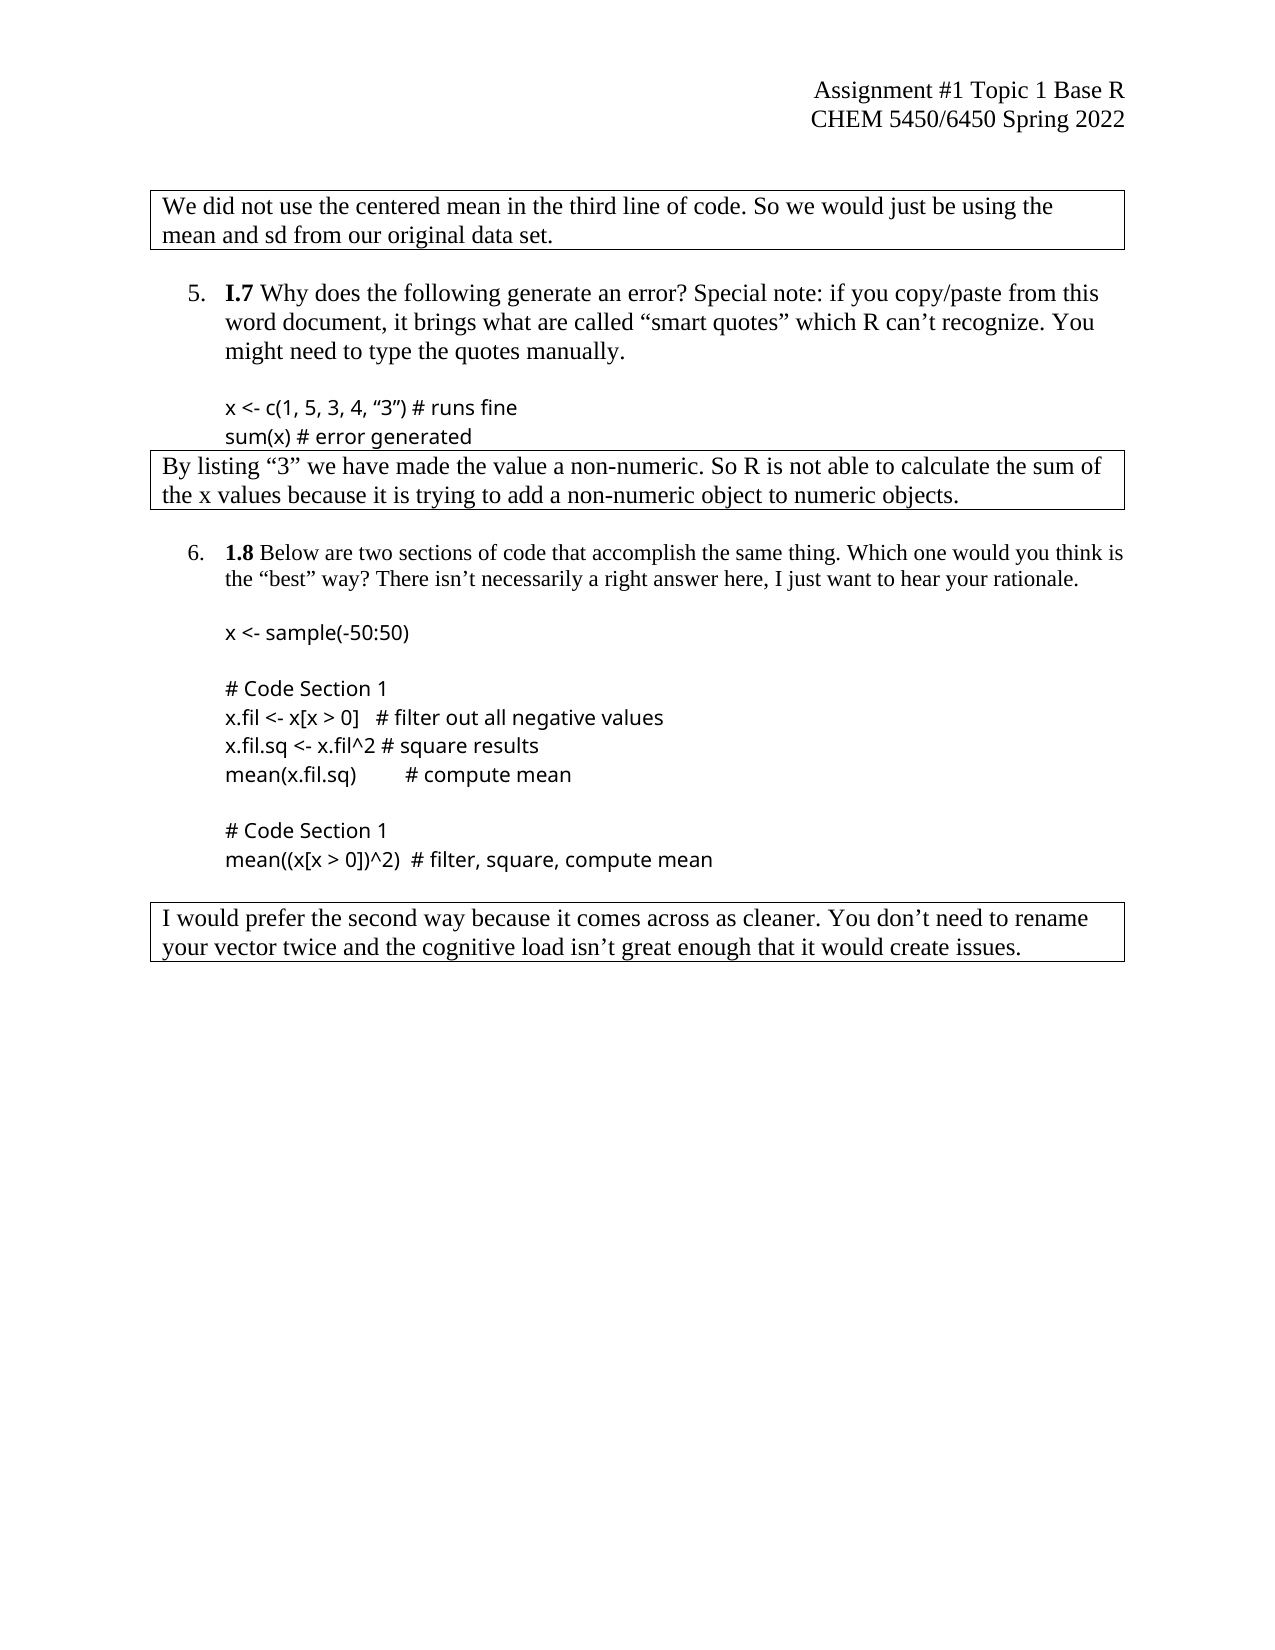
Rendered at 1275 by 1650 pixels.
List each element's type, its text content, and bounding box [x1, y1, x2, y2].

text mean(x.fil.sq) # compute mean [225, 760, 1125, 788]
text x <- sample(-50:50) [225, 618, 1125, 646]
text sum(x) # error generated [150, 422, 1125, 450]
table_header By listing “3” we have made the value a non-numeric. So R is not able to calculate the sum of the x values because it is trying to add a non-numeric object to numeric objects. [151, 451, 1124, 509]
text mean((x[x > 0])^2) # filter, square, compute mean [225, 845, 1125, 873]
text x <- c(1, 5, 3, 4, “3”) # runs fine [225, 393, 1125, 422]
text x.fil.sq <- x.fil^2 # square results [225, 731, 1125, 760]
text x.fil <- x[x > 0] # filter out all negative values [225, 703, 1125, 731]
text # Code Section 1 [225, 674, 1125, 703]
text # Code Section 1 [225, 817, 1125, 845]
table_header I would prefer the second way because it comes across as cleaner. You don’t need to rename your vector twice and the cognitive load isn’t great enough that it would create issues. [151, 903, 1124, 961]
table_header We did not use the centered mean in the third line of code. So we would just be using the mean and sd from our original data set. [151, 191, 1124, 248]
list I.7 Why does the following generate an error? Special note: if you copy/paste from this word document, it brings what are called “smart quotes” which R can’t recognize. You might need to type the quotes manually. [187, 278, 1125, 364]
list 1.8 Below are two sections of code that accomplish the same thing. Which one would you think is the “best” way? There isn’t necessarily a right answer here, I just want to hear your rationale. [187, 538, 1125, 591]
